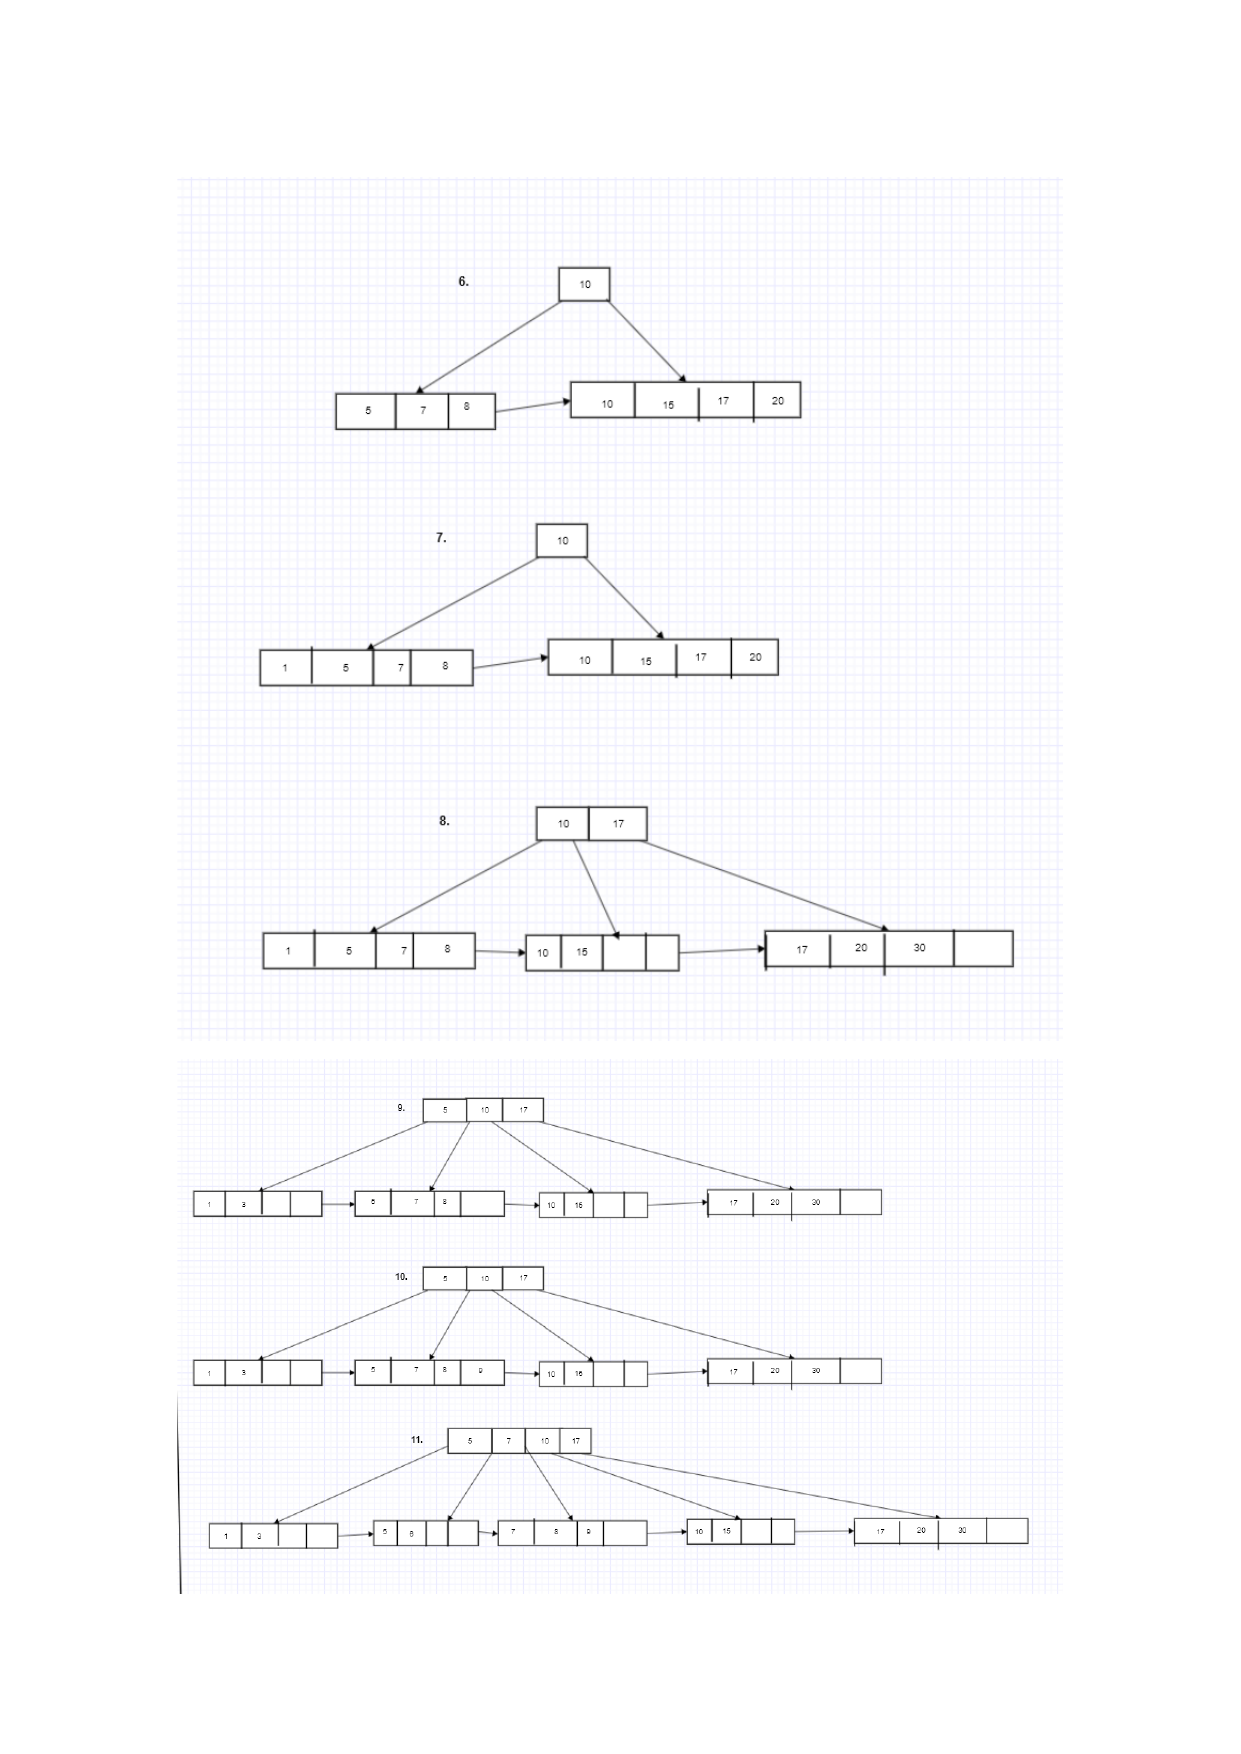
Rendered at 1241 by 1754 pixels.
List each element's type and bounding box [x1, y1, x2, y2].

picture [177, 1059, 1063, 1594]
picture [177, 177, 1063, 1041]
